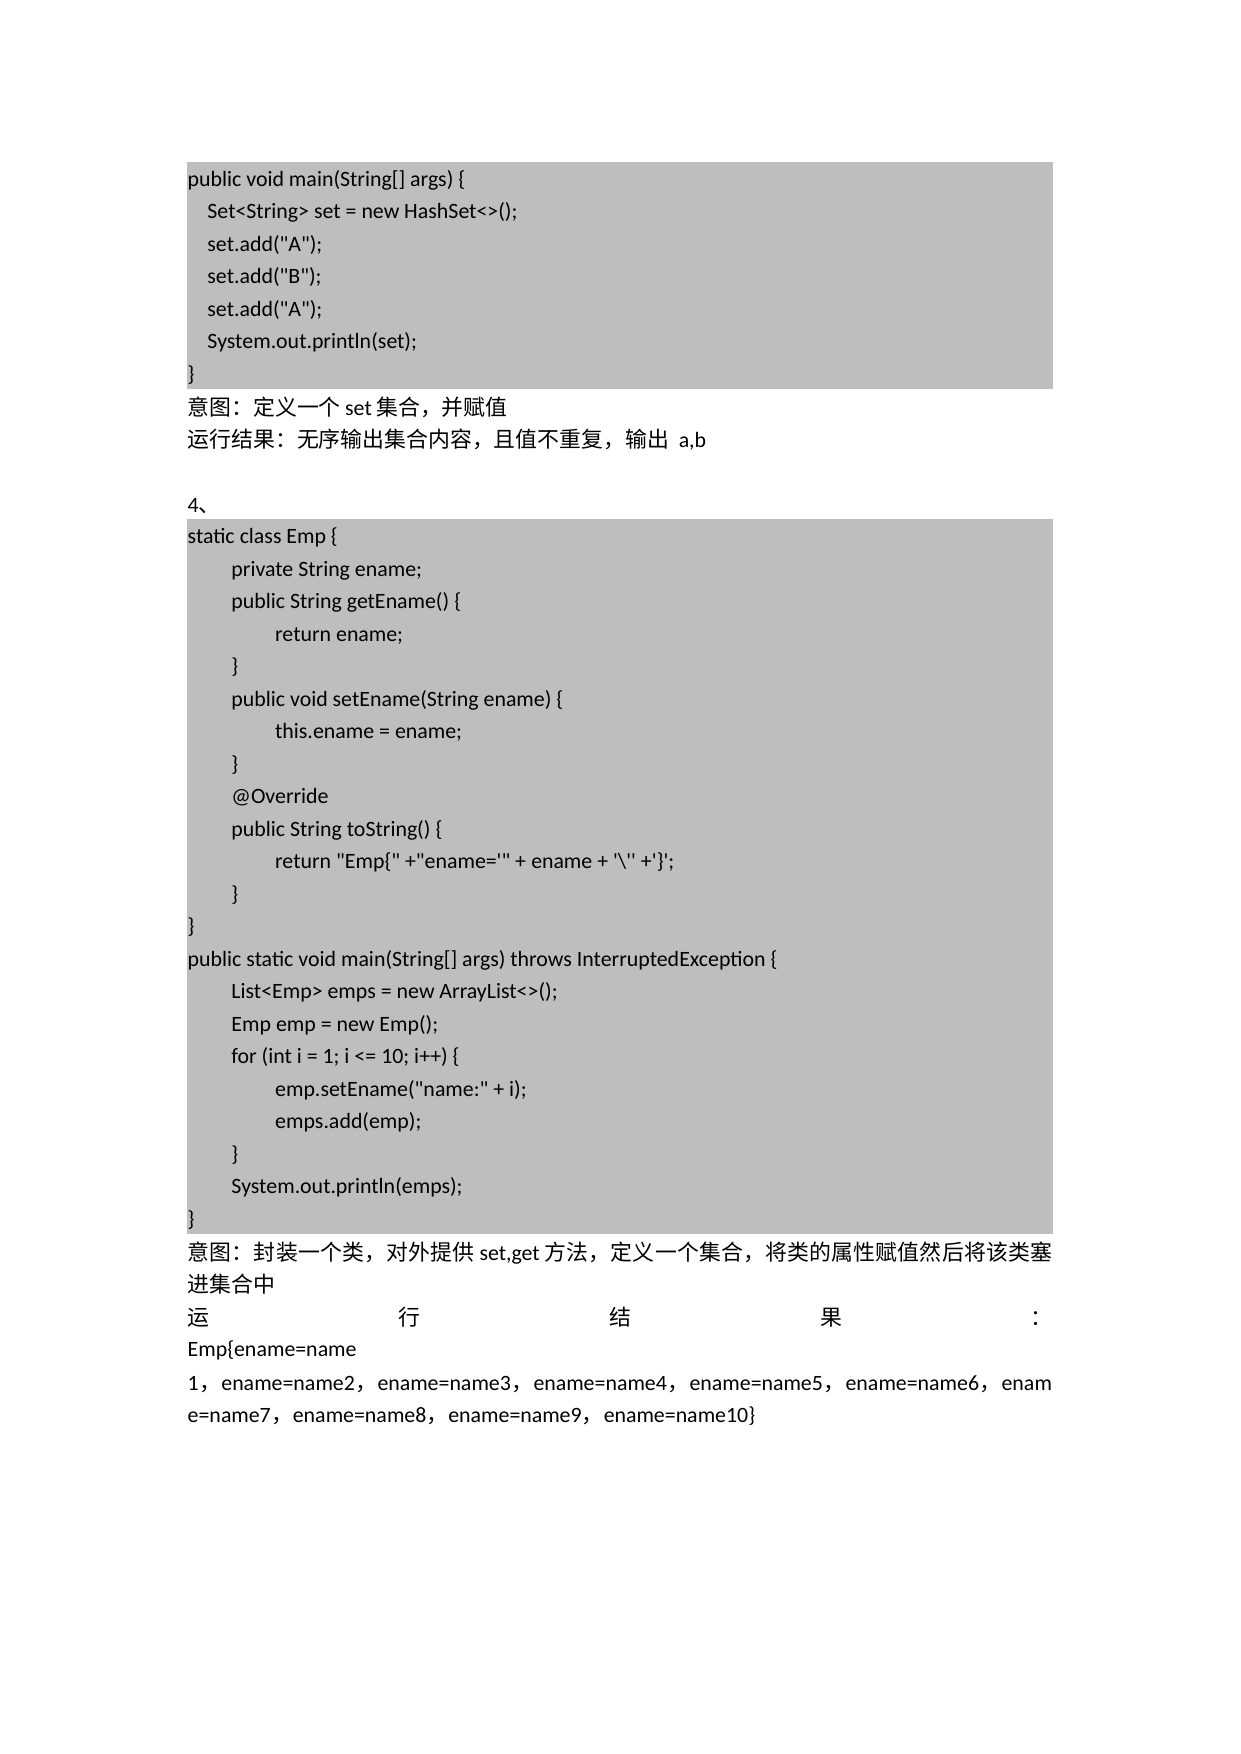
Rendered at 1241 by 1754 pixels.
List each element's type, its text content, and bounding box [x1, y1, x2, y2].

list static class Emp { [187, 519, 1053, 552]
list emps.add(emp); [187, 1104, 1053, 1137]
list 运行结果：无序输出集合内容，且值不重复，输出 a,b [187, 422, 1053, 454]
list public String toString() { [187, 812, 1053, 844]
list return "Emp{" +"ename='" + ename + '\'' +'}'; [187, 844, 1053, 877]
list for (int i = 1; i <= 10; i++) { [187, 1039, 1053, 1072]
list return ename; [187, 617, 1053, 649]
list 运行结果：Emp{ename=name1，ename=name2，ename=name3，ename=name4，ename=name5，ename=name6，ename=name7，ename=name8，ename=name9，ename=name10} [187, 1299, 1053, 1429]
list } [187, 1137, 1053, 1169]
list System.out.println(emps); [187, 1169, 1053, 1202]
list } [187, 877, 1053, 909]
list 意图：封装一个类，对外提供set,get方法，定义一个集合，将类的属性赋值然后将该类塞进集合中 [187, 1234, 1053, 1299]
list public String getEname() { [187, 584, 1053, 617]
list List<Emp> emps = new ArrayList<>(); [187, 974, 1053, 1007]
list } [187, 1202, 1053, 1234]
list emp.setEname("name:" + i); [187, 1072, 1053, 1104]
list this.ename = ename; [187, 714, 1053, 747]
list @Override [187, 779, 1053, 812]
list public static void main(String[] args) throws InterruptedException { [187, 942, 1053, 974]
list public void main(String[] args) { Set<String> set = new HashSet<>(); set.add("A"); set.add("B"); set.add("A"); System.out.println(set); } [187, 162, 1053, 389]
list 意图：定义一个set集合，并赋值 [187, 389, 1053, 422]
list } [187, 649, 1053, 682]
list Emp emp = new Emp(); [187, 1007, 1053, 1039]
list private String ename; [187, 552, 1053, 584]
list } [187, 909, 1053, 942]
list } [187, 747, 1053, 779]
list 4、 [187, 487, 1053, 519]
list public void setEname(String ename) { [187, 682, 1053, 714]
